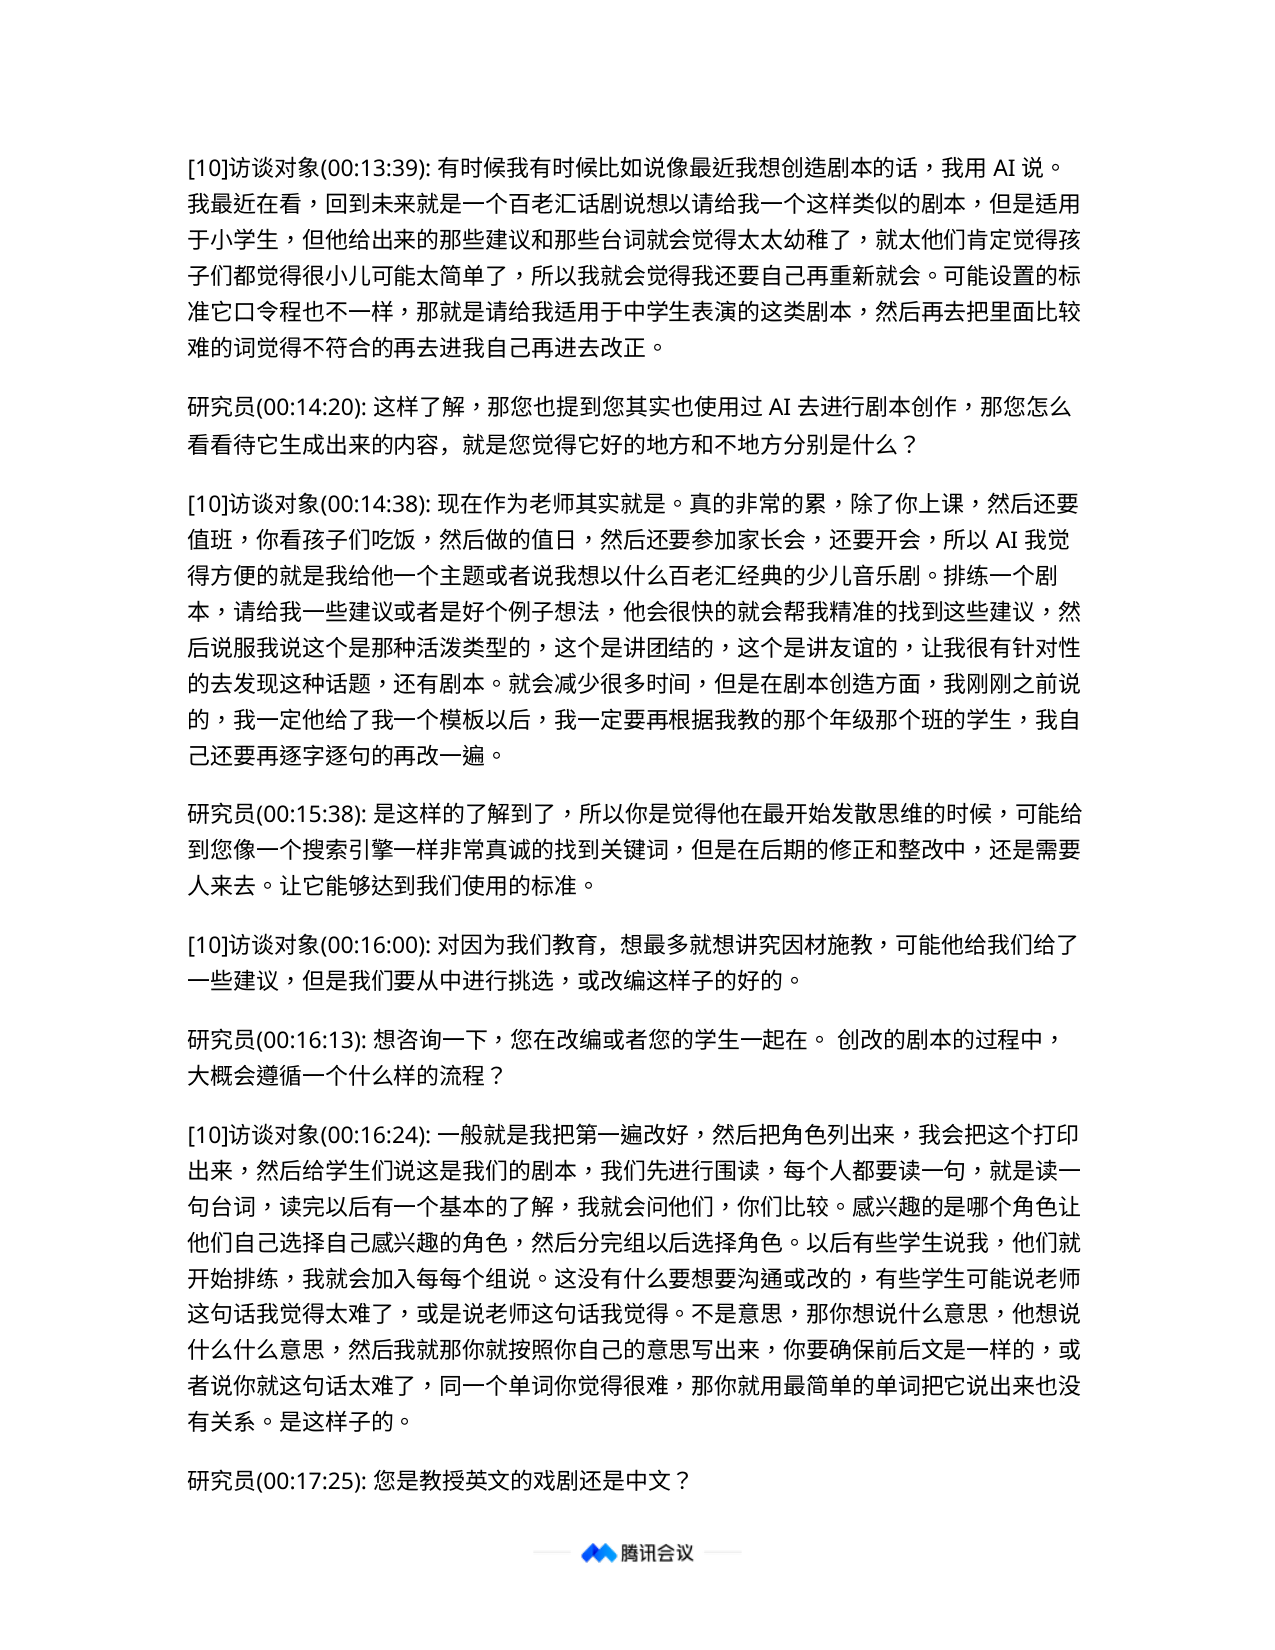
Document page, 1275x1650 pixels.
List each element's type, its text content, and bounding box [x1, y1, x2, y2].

text [10]访谈对象(00:16:00): 对因为我们教育，想最多就想讲究因材施教，可能他给我们给了一些建议，但是我们要从中进行挑选，或改编这样子的好的。 [187, 927, 1087, 996]
text [10]访谈对象(00:16:24): 一般就是我把第一遍改好，然后把角色列出来，我会把这个打印出来，然后给学生们说这是我们的剧本，我们先进行围读，每个人都要读一句，就是读一句台词，读完以后有一个基本的了解，我就会问他们，你们比较。感兴趣的是哪个角色让他们自己选择自己感兴趣的角色，然后分完组以后选择角色。以后有些学生说我，他们就开始排练，我就会加入每每个组说。这没有什么要想要沟通或改的，有些学生可能说老师这句话我觉得太难了，或是说老师这句话我觉得。不是意思，那你想说什么意思，他想说什么什么意思，然后我就那你就按照你自己的意思写出来，你要确保前后文是一样的，或者说你就这句话太难了，同一个单词你觉得很难，那你就用最简单的单词把它说出来也没有关系。是这样子的。 [187, 1117, 1087, 1437]
picture [533, 1543, 742, 1563]
text [10]访谈对象(00:14:38): 现在作为老师其实就是。真的非常的累，除了你上课，然后还要值班，你看孩子们吃饭，然后做的值日，然后还要参加家长会，还要开会，所以 AI 我觉得方便的就是我给他一个主题或者说我想以什么百老汇经典的少儿音乐剧。排练一个剧本，请给我一些建议或者是好个例子想法，他会很快的就会帮我精准的找到这些建议，然后说服我说这个是那种活泼类型的，这个是讲团结的，这个是讲友谊的，让我很有针对性的去发现这种话题，还有剧本。就会减少很多时间，但是在剧本创造方面，我刚刚之前说的，我一定他给了我一个模板以后，我一定要再根据我教的那个年级那个班的学生，我自己还要再逐字逐句的再改一遍。 [187, 486, 1087, 771]
text 研究员(00:14:20): 这样了解，那您也提到您其实也使用过 AI 去进行剧本创作，那您怎么看看待它生成出来的内容，就是您觉得它好的地方和不地方分别是什么？ [187, 388, 1087, 460]
text 研究员(00:16:13): 想咨询一下，您在改编或者您的学生一起在。 创改的剧本的过程中，大概会遵循一个什么样的流程？ [187, 1022, 1087, 1091]
text 研究员(00:17:25): 您是教授英文的戏剧还是中文？ [187, 1463, 1087, 1496]
text 研究员(00:15:38): 是这样的了解到了，所以你是觉得他在最开始发散思维的时候，可能给到您像一个搜索引擎一样非常真诚的找到关键词，但是在后期的修正和整改中，还是需要人来去。让它能够达到我们使用的标准。 [187, 796, 1087, 902]
text [10]访谈对象(00:13:39): 有时候我有时候比如说像最近我想创造剧本的话，我用 AI 说。我最近在看，回到未来就是一个百老汇话剧说想以请给我一个这样类似的剧本，但是适用于小学生，但他给出来的那些建议和那些台词就会觉得太太幼稚了，就太他们肯定觉得孩子们都觉得很小儿可能太简单了，所以我就会觉得我还要自己再重新就会。可能设置的标准它口令程也不一样，那就是请给我适用于中学生表演的这类剧本，然后再去把里面比较难的词觉得不符合的再去进我自己再进去改正。 [187, 150, 1087, 363]
